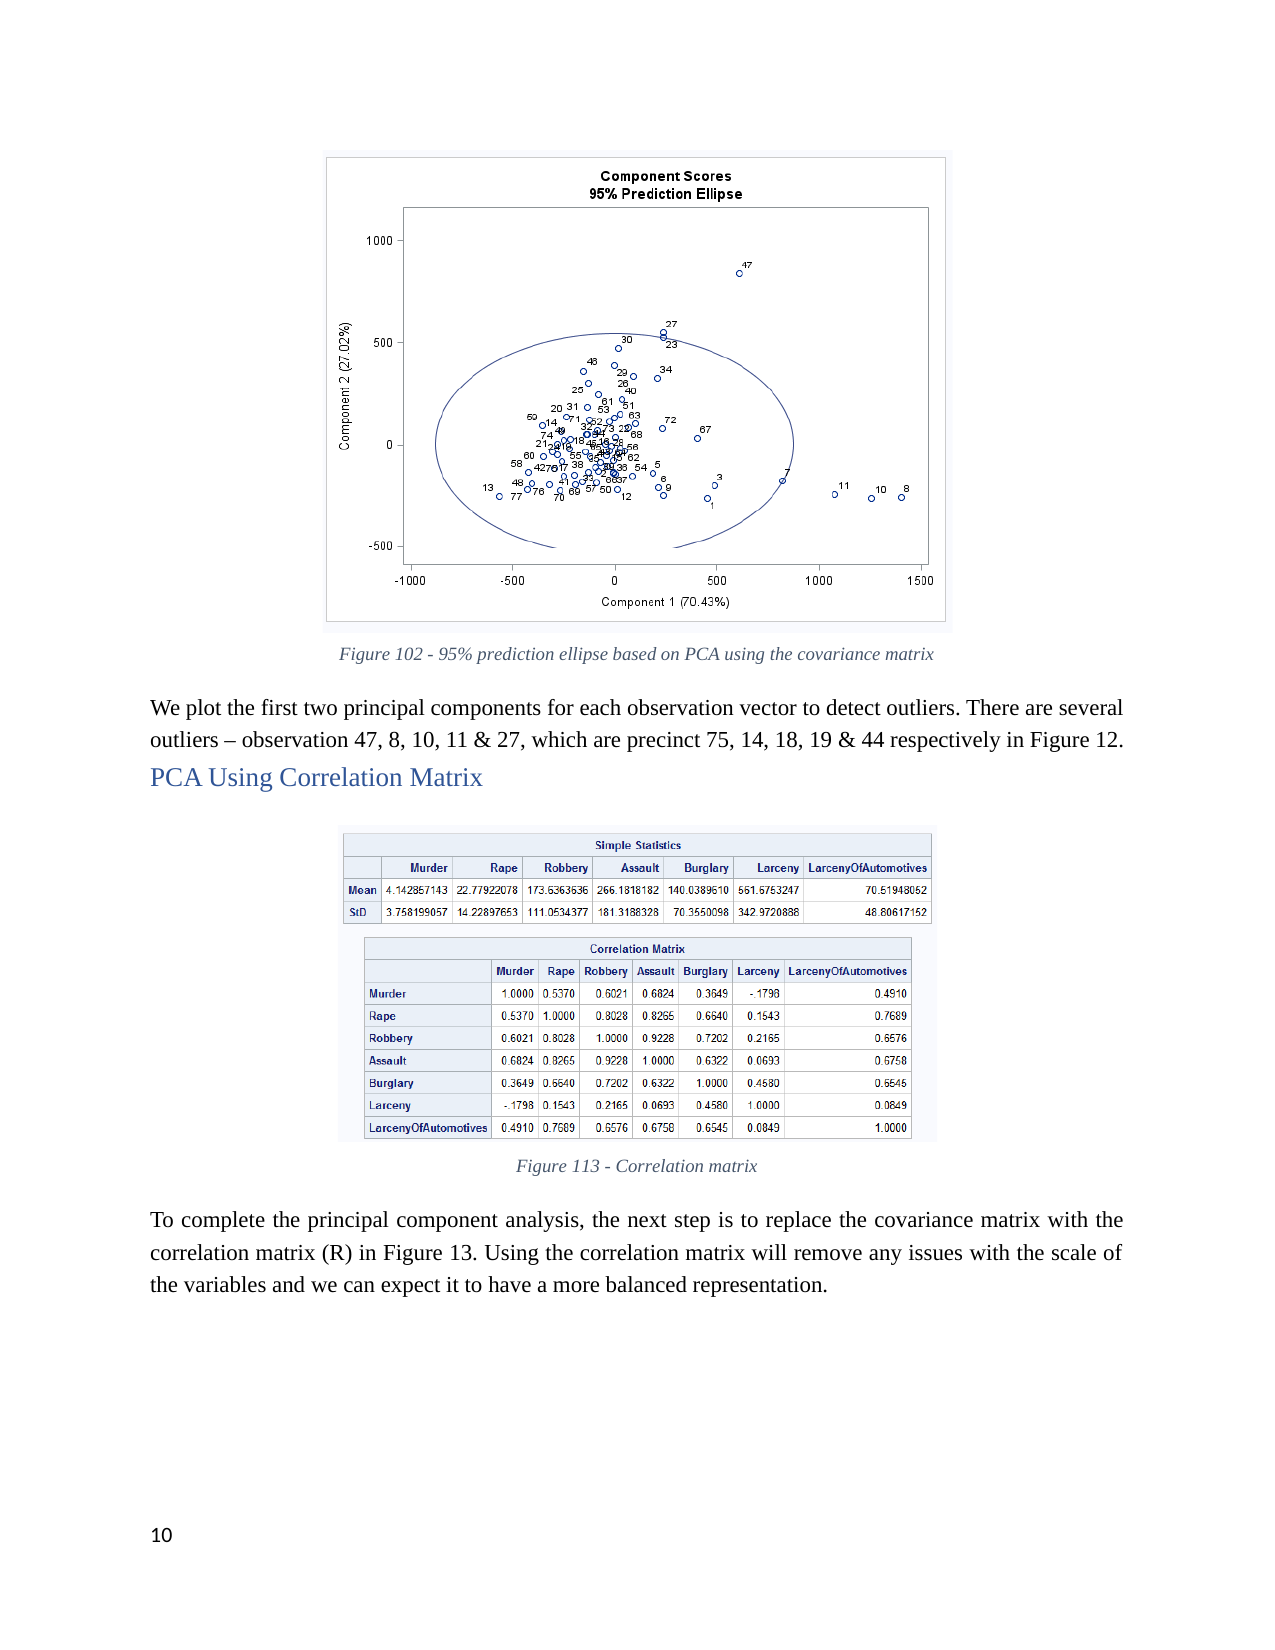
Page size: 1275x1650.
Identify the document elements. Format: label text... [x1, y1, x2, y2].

text To complete the principal component analysis, the next step is to replace the covariance matrix with the correlation matrix (R) in Figure 13. Using the correlation matrix will remove any issues with the scale of the variables and we can expect it to have a more balanced representation. [150, 1203, 1125, 1301]
subtitle PCA Using Correlation Matrix [150, 760, 1125, 792]
text We plot the first two principal components for each observation vector to detect outliers. There are several outliers – observation 47, 8, 10, 11 & 27, which are precinct 75, 14, 18, 19 & 44 respectively in Figure 12. [150, 691, 1125, 756]
text Figure 102 - 95% prediction ellipse based on PCA using the covariance matrix [150, 637, 1125, 670]
text Figure 113 - Correlation matrix [150, 1150, 1125, 1182]
picture [337, 825, 938, 1142]
picture [322, 150, 953, 633]
